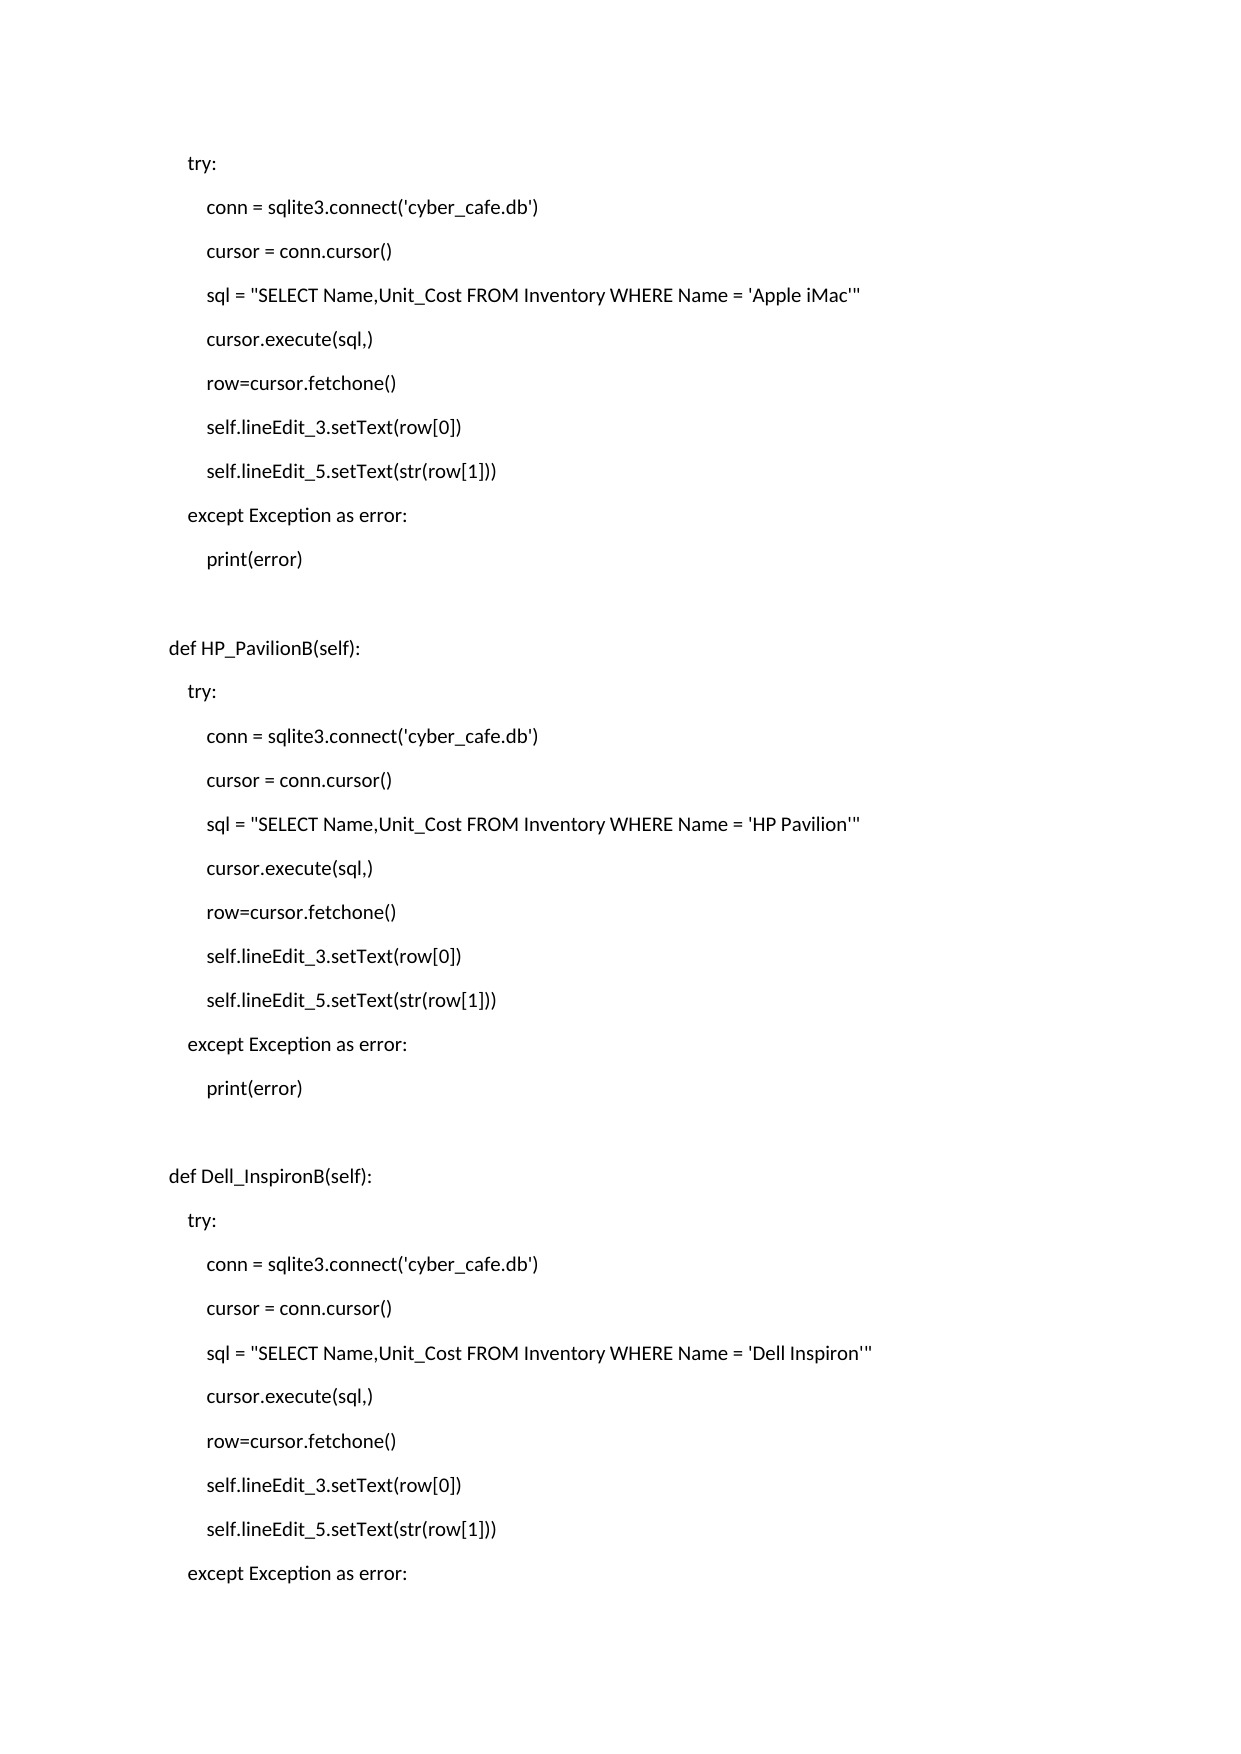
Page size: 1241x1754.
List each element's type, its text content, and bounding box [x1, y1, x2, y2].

text except Exception as error: [150, 502, 1090, 528]
text sql = "SELECT Name,Unit_Cost FROM Inventory WHERE Name = 'HP Pavilion'" [150, 811, 1090, 836]
text conn = sqlite3.connect('cyber_cafe.db') [150, 194, 1090, 219]
text row=cursor.fetchone() [150, 370, 1090, 396]
text self.lineEdit_3.setText(row[0]) [150, 1472, 1090, 1497]
text try: [150, 1207, 1090, 1233]
text sql = "SELECT Name,Unit_Cost FROM Inventory WHERE Name = 'Dell Inspiron'" [150, 1340, 1090, 1365]
text self.lineEdit_3.setText(row[0]) [150, 943, 1090, 968]
text def Dell_InspironB(self): [150, 1163, 1090, 1189]
text def HP_PavilionB(self): [150, 635, 1090, 660]
text print(error) [150, 1075, 1090, 1101]
text try: [150, 150, 1090, 175]
text except Exception as error: [150, 1560, 1090, 1585]
text self.lineEdit_5.setText(str(row[1])) [150, 1516, 1090, 1541]
text print(error) [150, 547, 1090, 572]
text conn = sqlite3.connect('cyber_cafe.db') [150, 723, 1090, 748]
text cursor = conn.cursor() [150, 238, 1090, 263]
text cursor = conn.cursor() [150, 1296, 1090, 1321]
text self.lineEdit_5.setText(str(row[1])) [150, 987, 1090, 1013]
text cursor.execute(sql,) [150, 326, 1090, 352]
text row=cursor.fetchone() [150, 899, 1090, 924]
text cursor = conn.cursor() [150, 767, 1090, 792]
text except Exception as error: [150, 1031, 1090, 1057]
text conn = sqlite3.connect('cyber_cafe.db') [150, 1252, 1090, 1277]
text cursor.execute(sql,) [150, 855, 1090, 880]
text self.lineEdit_3.setText(row[0]) [150, 414, 1090, 440]
text cursor.execute(sql,) [150, 1384, 1090, 1409]
text try: [150, 679, 1090, 704]
text sql = "SELECT Name,Unit_Cost FROM Inventory WHERE Name = 'Apple iMac'" [150, 282, 1090, 308]
text self.lineEdit_5.setText(str(row[1])) [150, 458, 1090, 484]
text row=cursor.fetchone() [150, 1428, 1090, 1453]
